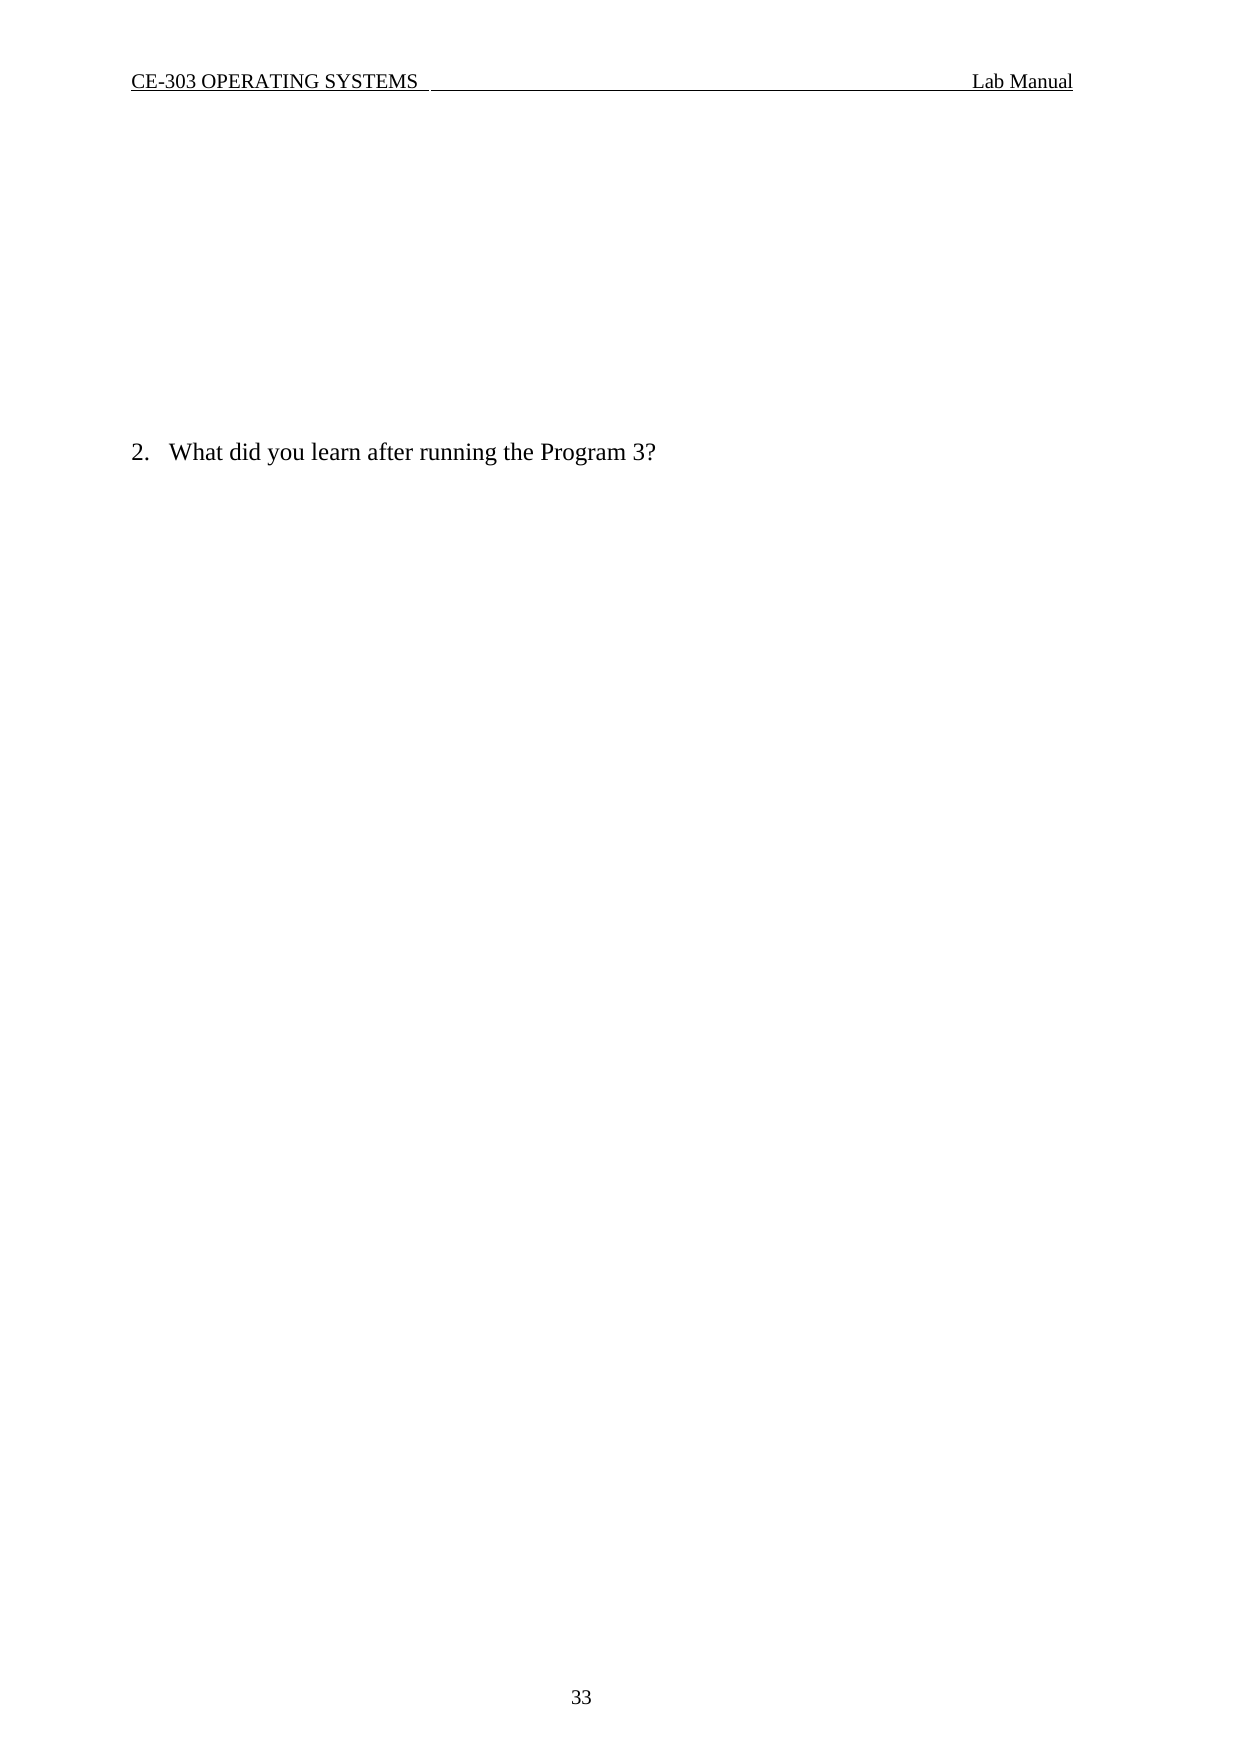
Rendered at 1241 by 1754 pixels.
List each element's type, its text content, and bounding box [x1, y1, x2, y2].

list What did you learn after running the Program 3? [131, 437, 1106, 466]
